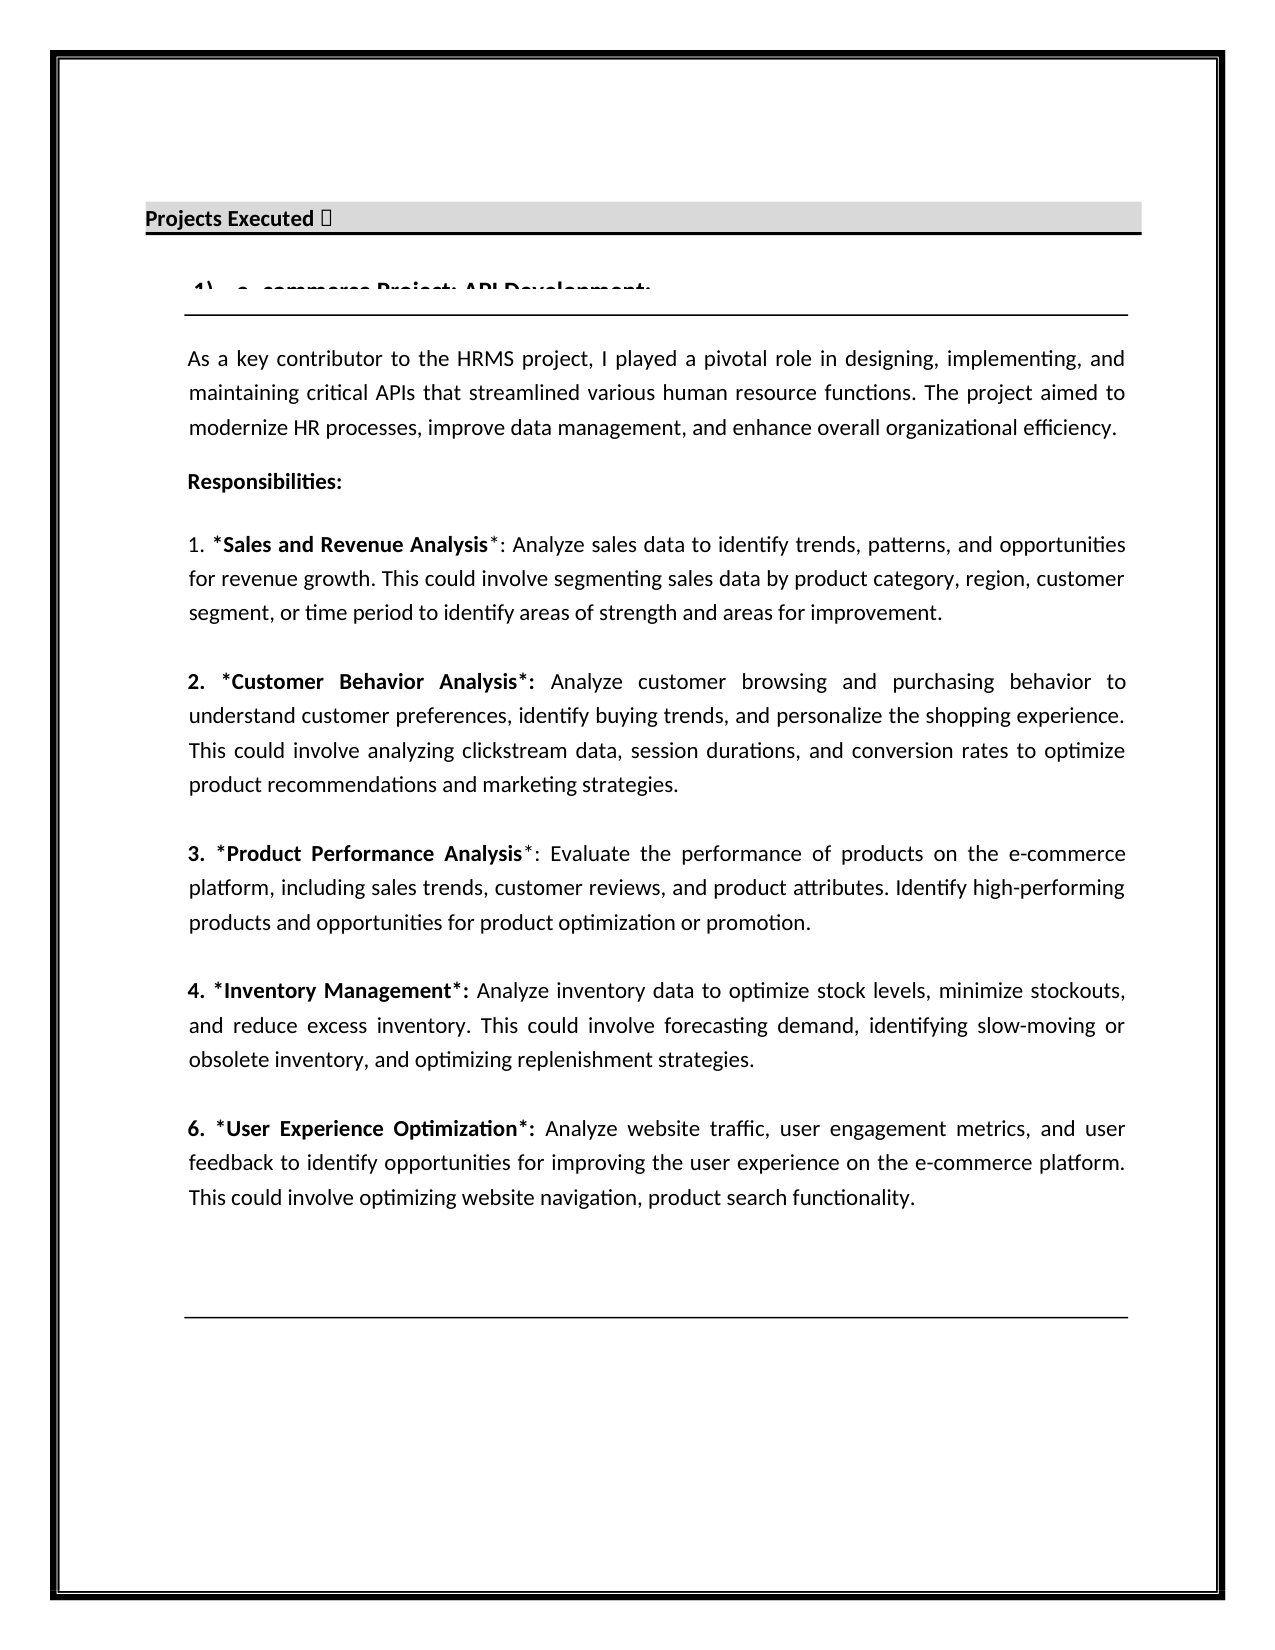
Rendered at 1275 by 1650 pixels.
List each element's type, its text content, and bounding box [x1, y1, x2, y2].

text As a key contributor to the HRMS project, I played a pivotal role in designing, implementing, and maintaining critical APIs that streamlined various human resource functions. The project aimed to modernize HR processes, improve data management, and enhance overall organizational efficiency. [187, 344, 1127, 441]
text 1. *Sales and Revenue Analysis*: Analyze sales data to identify trends, patterns, and opportunities for revenue growth. This could involve segmenting sales data by product category, region, customer segment, or time period to identify areas of strength and areas for improvement. [187, 530, 1127, 626]
text 4. *Inventory Management*: Analyze inventory data to optimize stock levels, minimize stockouts, and reduce excess inventory. This could involve forecasting demand, identifying slow-moving or obsolete inventory, and optimizing replenishment strategies. [187, 977, 1127, 1073]
text 3. *Product Performance Analysis*: Evaluate the performance of products on the e-commerce platform, including sales trends, customer reviews, and product attributes. Identify high-performing products and opportunities for product optimization or promotion. [187, 839, 1127, 936]
subtitle Responsibilities: [187, 467, 1154, 495]
text 2. *Customer Behavior Analysis*: Analyze customer browsing and purchasing behavior to understand customer preferences, identify buying trends, and personalize the shopping experience. This could involve analyzing clickstream data, session durations, and conversion rates to optimize product recommendations and marketing strategies. [187, 667, 1127, 798]
text 6. *User Experience Optimization*: Analyze website traffic, user engagement metrics, and user feedback to identify opportunities for improving the user experience on the e-commerce platform. This could involve optimizing website navigation, product search functionality. [187, 1114, 1127, 1211]
